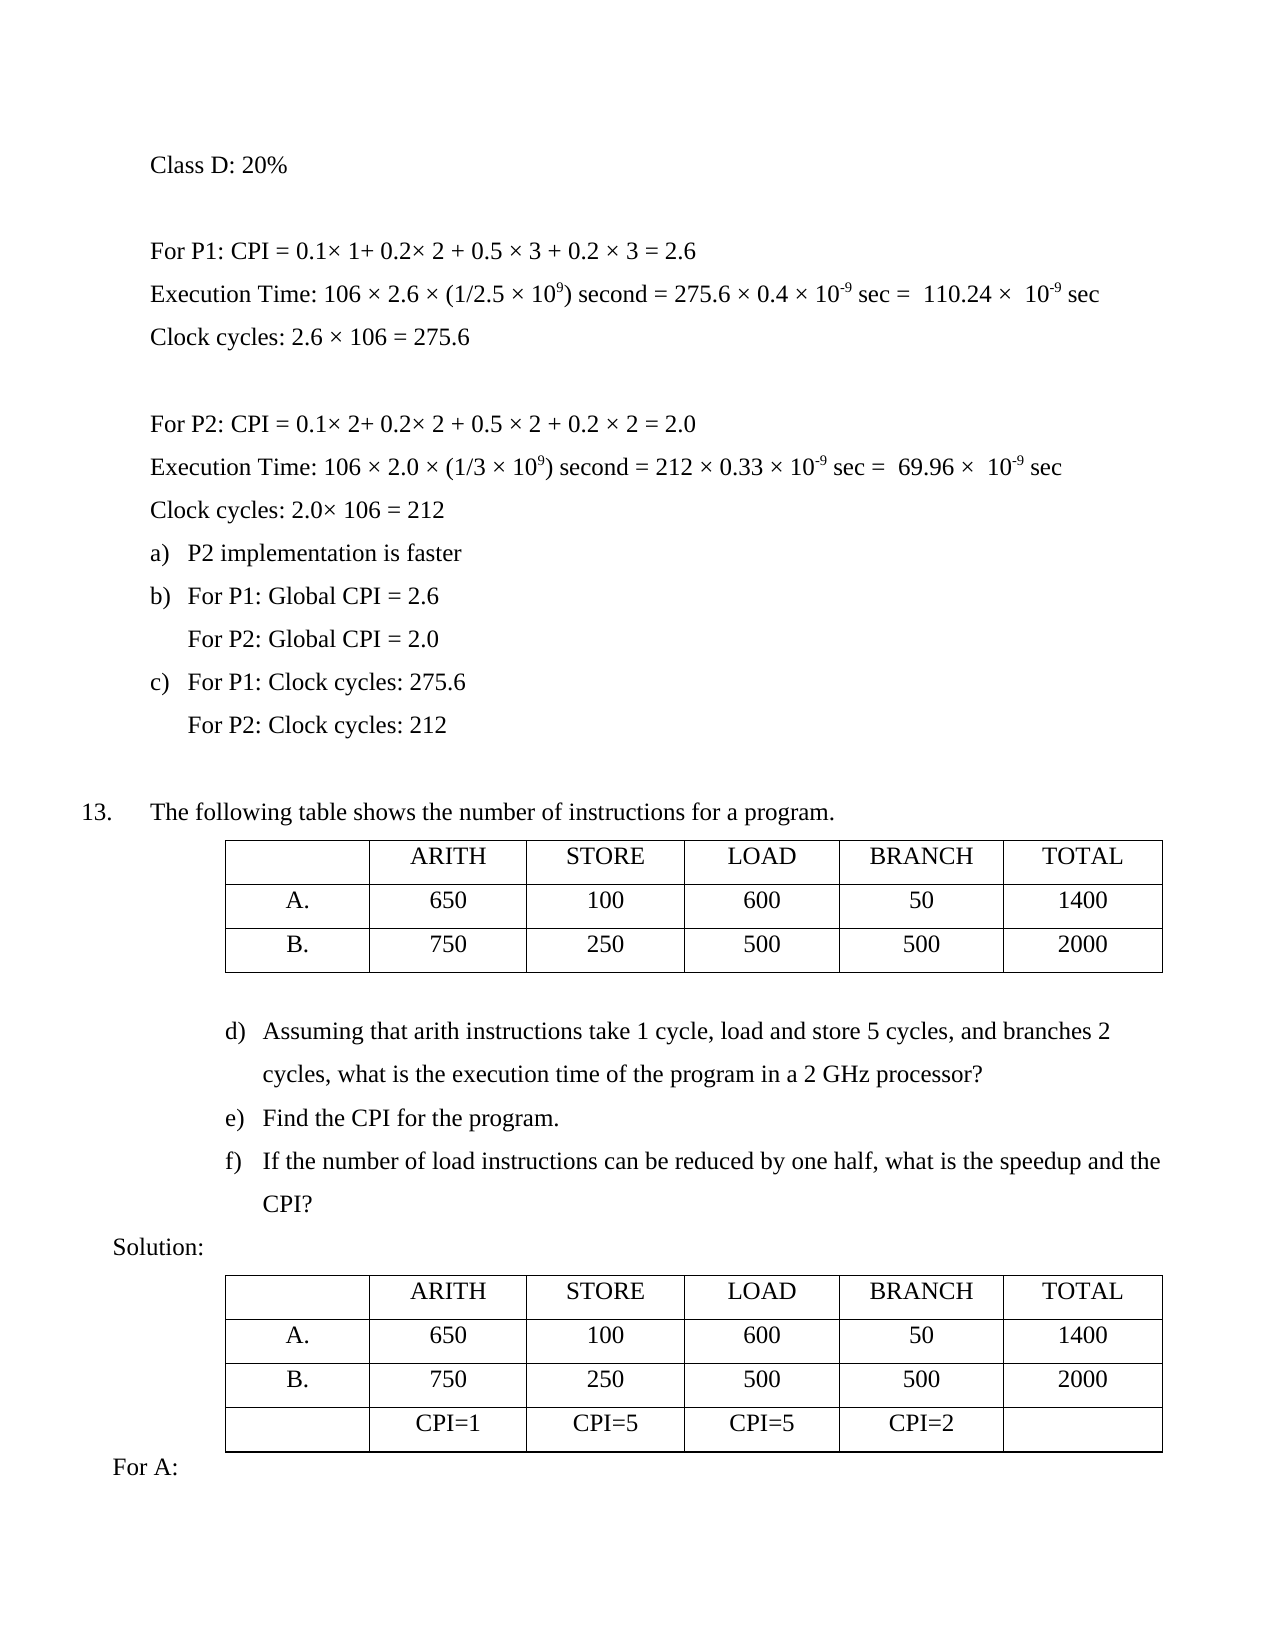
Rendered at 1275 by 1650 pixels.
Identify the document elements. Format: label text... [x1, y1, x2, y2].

list Class D: 20% [150, 150, 1162, 179]
table_cell 650 [370, 1320, 526, 1363]
table_cell CPI=5 [527, 1408, 684, 1451]
table_cell 750 [370, 1364, 526, 1407]
table_header TOTAL [1004, 1276, 1162, 1319]
list For P1: CPI = 0.1× 1+ 0.2× 2 + 0.5 × 3 + 0.2 × 3 = 2.6 [150, 236, 1162, 265]
table_cell 2000 [1004, 929, 1162, 972]
list P2 implementation is faster [150, 538, 1162, 567]
list Execution Time: 106 × 2.6 × (1/2.5 × 109) second = 275.6 × 0.4 × 10-9 sec = 110.24 × 10-9 sec [150, 279, 1162, 308]
list For P2: Clock cycles: 212 [187, 711, 1162, 739]
list For P1: Global CPI = 2.6 [150, 581, 1162, 610]
table_cell 250 [527, 1364, 684, 1407]
table_cell 1400 [1004, 1320, 1162, 1363]
table_header [226, 1276, 369, 1319]
table_cell 100 [527, 1320, 684, 1363]
text Solution: [112, 1232, 1162, 1261]
table_cell A. [226, 1320, 369, 1363]
table_header STORE [527, 841, 684, 884]
table_cell B. [226, 1364, 369, 1407]
table_cell 650 [370, 885, 526, 928]
table_cell 250 [527, 929, 684, 972]
table_header TOTAL [1004, 841, 1162, 884]
list For P1: Clock cycles: 275.6 [150, 667, 1162, 696]
table_cell CPI=2 [840, 1408, 1003, 1451]
table_cell 600 [685, 1320, 839, 1363]
table_cell 500 [840, 1364, 1003, 1407]
table_header BRANCH [840, 841, 1003, 884]
list For P2: CPI = 0.1× 2+ 0.2× 2 + 0.5 × 2 + 0.2 × 2 = 2.0 [150, 409, 1162, 437]
table_header LOAD [685, 1276, 839, 1319]
table_cell 500 [685, 929, 839, 972]
list Assuming that arith instructions take 1 cycle, load and store 5 cycles, and branches 2 cycles, what is the execution time of the program in a 2 GHz processor? [225, 1016, 1162, 1088]
table_cell CPI=1 [370, 1408, 526, 1451]
table_header [226, 841, 369, 884]
list Clock cycles: 2.0× 106 = 212 [150, 495, 1162, 524]
table_cell 1400 [1004, 885, 1162, 928]
list The following table shows the number of instructions for a program. [112, 797, 1162, 826]
table_cell 750 [370, 929, 526, 972]
table_cell [1004, 1408, 1162, 1451]
table_cell 50 [840, 885, 1003, 928]
text For A: [112, 1452, 1162, 1481]
table_header ARITH [370, 1276, 526, 1319]
table_cell A. [226, 885, 369, 928]
list Clock cycles: 2.6 × 106 = 275.6 [150, 322, 1162, 351]
table_header BRANCH [840, 1276, 1003, 1319]
table_header LOAD [685, 841, 839, 884]
table_cell 50 [840, 1320, 1003, 1363]
table_header STORE [527, 1276, 684, 1319]
list For P2: Global CPI = 2.0 [187, 624, 1162, 653]
table_header ARITH [370, 841, 526, 884]
table_cell 500 [685, 1364, 839, 1407]
table_cell 2000 [1004, 1364, 1162, 1407]
table_cell 100 [527, 885, 684, 928]
table_cell CPI=5 [685, 1408, 839, 1451]
table_cell B. [226, 929, 369, 972]
list If the number of load instructions can be reduced by one half, what is the speedup and the CPI? [225, 1146, 1162, 1218]
list Find the CPI for the program. [225, 1103, 1162, 1131]
list Execution Time: 106 × 2.0 × (1/3 × 109) second = 212 × 0.33 × 10-9 sec = 69.96 × 10-9 sec [150, 452, 1162, 481]
table_cell 600 [685, 885, 839, 928]
table_cell [226, 1408, 369, 1451]
table_cell 500 [840, 929, 1003, 972]
